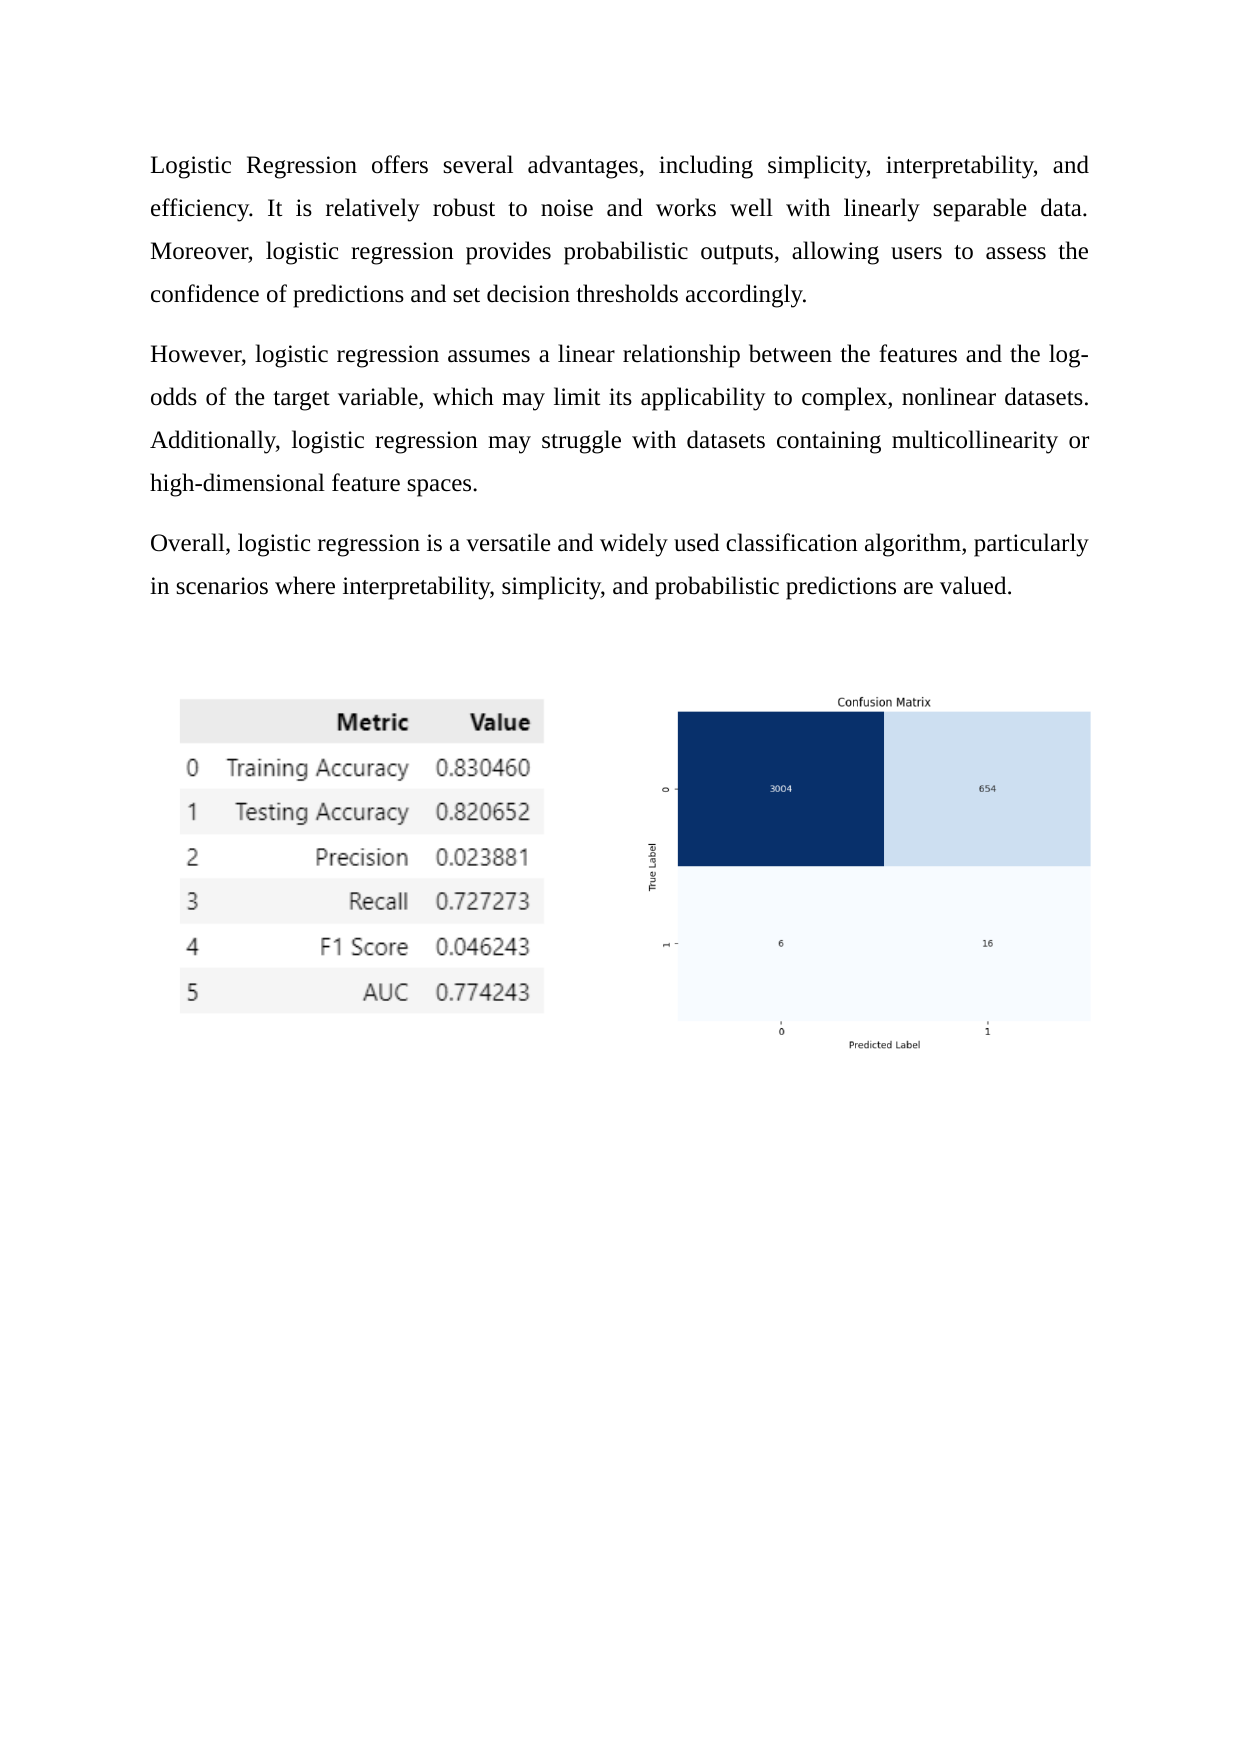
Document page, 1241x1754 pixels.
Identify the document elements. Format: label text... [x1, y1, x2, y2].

text Overall, logistic regression is a versatile and widely used classification algorithm, particularly in scenarios where interpretability, simplicity, and probabilistic predictions are valued. [150, 528, 1090, 600]
picture [642, 691, 1097, 1056]
picture [179, 691, 552, 1034]
text Logistic Regression offers several advantages, including simplicity, interpretability, and efficiency. It is relatively robust to noise and works well with linearly separable data. Moreover, logistic regression provides probabilistic outputs, allowing users to assess the confidence of predictions and set decision thresholds accordingly. [150, 150, 1090, 308]
text However, logistic regression assumes a linear relationship between the features and the log-odds of the target variable, which may limit its applicability to complex, nonlinear datasets. Additionally, logistic regression may struggle with datasets containing multicollinearity or high-dimensional feature spaces. [150, 339, 1090, 497]
